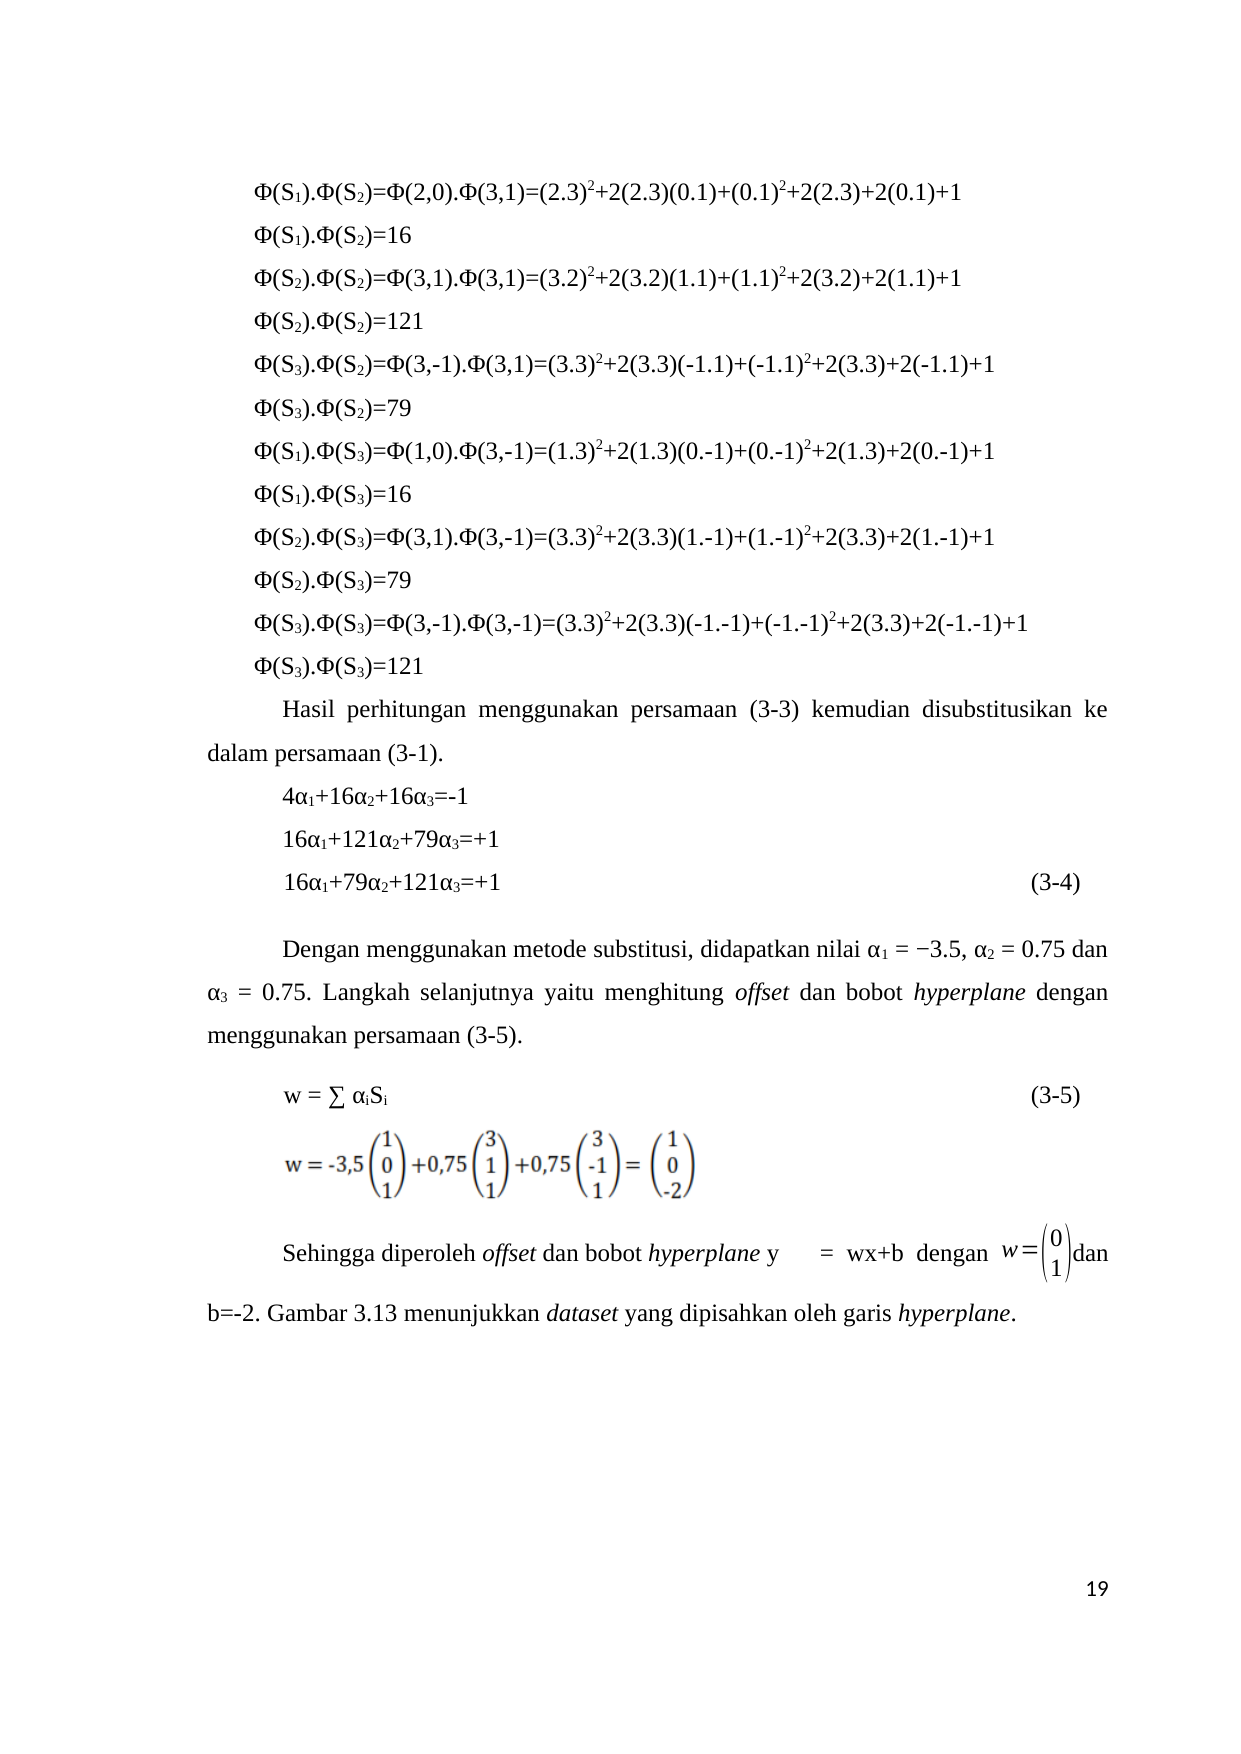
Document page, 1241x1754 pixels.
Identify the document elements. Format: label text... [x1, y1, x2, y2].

picture [282, 1121, 701, 1208]
text Φ(S3).Φ(S3)=Φ(3,-1).Φ(3,-1)=(3.3)2+2(3.3)(-1.-1)+(-1.-1)2+2(3.3)+2(-1.-1)+1 Φ(S3).Φ(S3)=121 [254, 608, 1108, 680]
text Hasil perhitungan menggunakan persamaan (3-3) kemudian disubstitusikan ke dalam persamaan (3-1). [207, 694, 1108, 766]
text Φ(S2).Φ(S2)=Φ(3,1).Φ(3,1)=(3.2)2+2(3.2)(1.1)+(1.1)2+2(3.2)+2(1.1)+1 Φ(S2).Φ(S2)=121 [254, 263, 1108, 335]
text Φ(S3).Φ(S2)=Φ(3,-1).Φ(3,1)=(3.3)2+2(3.3)(-1.1)+(-1.1)2+2(3.3)+2(-1.1)+1 Φ(S3).Φ(S2)=79 [254, 349, 1108, 421]
table_header w = ∑ αiSi [272, 1080, 649, 1122]
text Φ(S2).Φ(S3)=Φ(3,1).Φ(3,-1)=(3.3)2+2(3.3)(1.-1)+(1.-1)2+2(3.3)+2(1.-1)+1 Φ(S2).Φ(S3)=79 [254, 522, 1108, 594]
text Φ(S1).Φ(S2)=Φ(2,0).Φ(3,1)=(2.3)2+2(2.3)(0.1)+(0.1)2+2(2.3)+2(0.1)+1 Φ(S1).Φ(S2)=16 [254, 177, 1108, 249]
text 16α1+121α2+79α3=+1 [207, 824, 1108, 853]
table_header (3-5) [649, 1080, 1092, 1122]
text Sehingga diperoleh offset dan bobot hyperplane y = wx+b dengan dan b=-2. Gambar 3.13 menunjukkan dataset yang dipisahkan oleh garis hyperplane. [207, 1222, 1108, 1327]
text 4α1+16α2+16α3=-1 [207, 781, 1108, 809]
text Dengan menggunakan metode substitusi, didapatkan nilai α1 = −3.5, α2 = 0.75 dan α3 = 0.75. Langkah selanjutnya yaitu menghitung offset dan bobot hyperplane dengan menggunakan persamaan (3-5). [207, 934, 1108, 1049]
table_header 16α1+79α2+121α3=+1 [272, 867, 722, 909]
text Φ(S1).Φ(S3)=Φ(1,0).Φ(3,-1)=(1.3)2+2(1.3)(0.-1)+(0.-1)2+2(1.3)+2(0.-1)+1 Φ(S1).Φ(S3)=16 [254, 436, 1108, 508]
table_header (3-4) [722, 867, 1092, 909]
